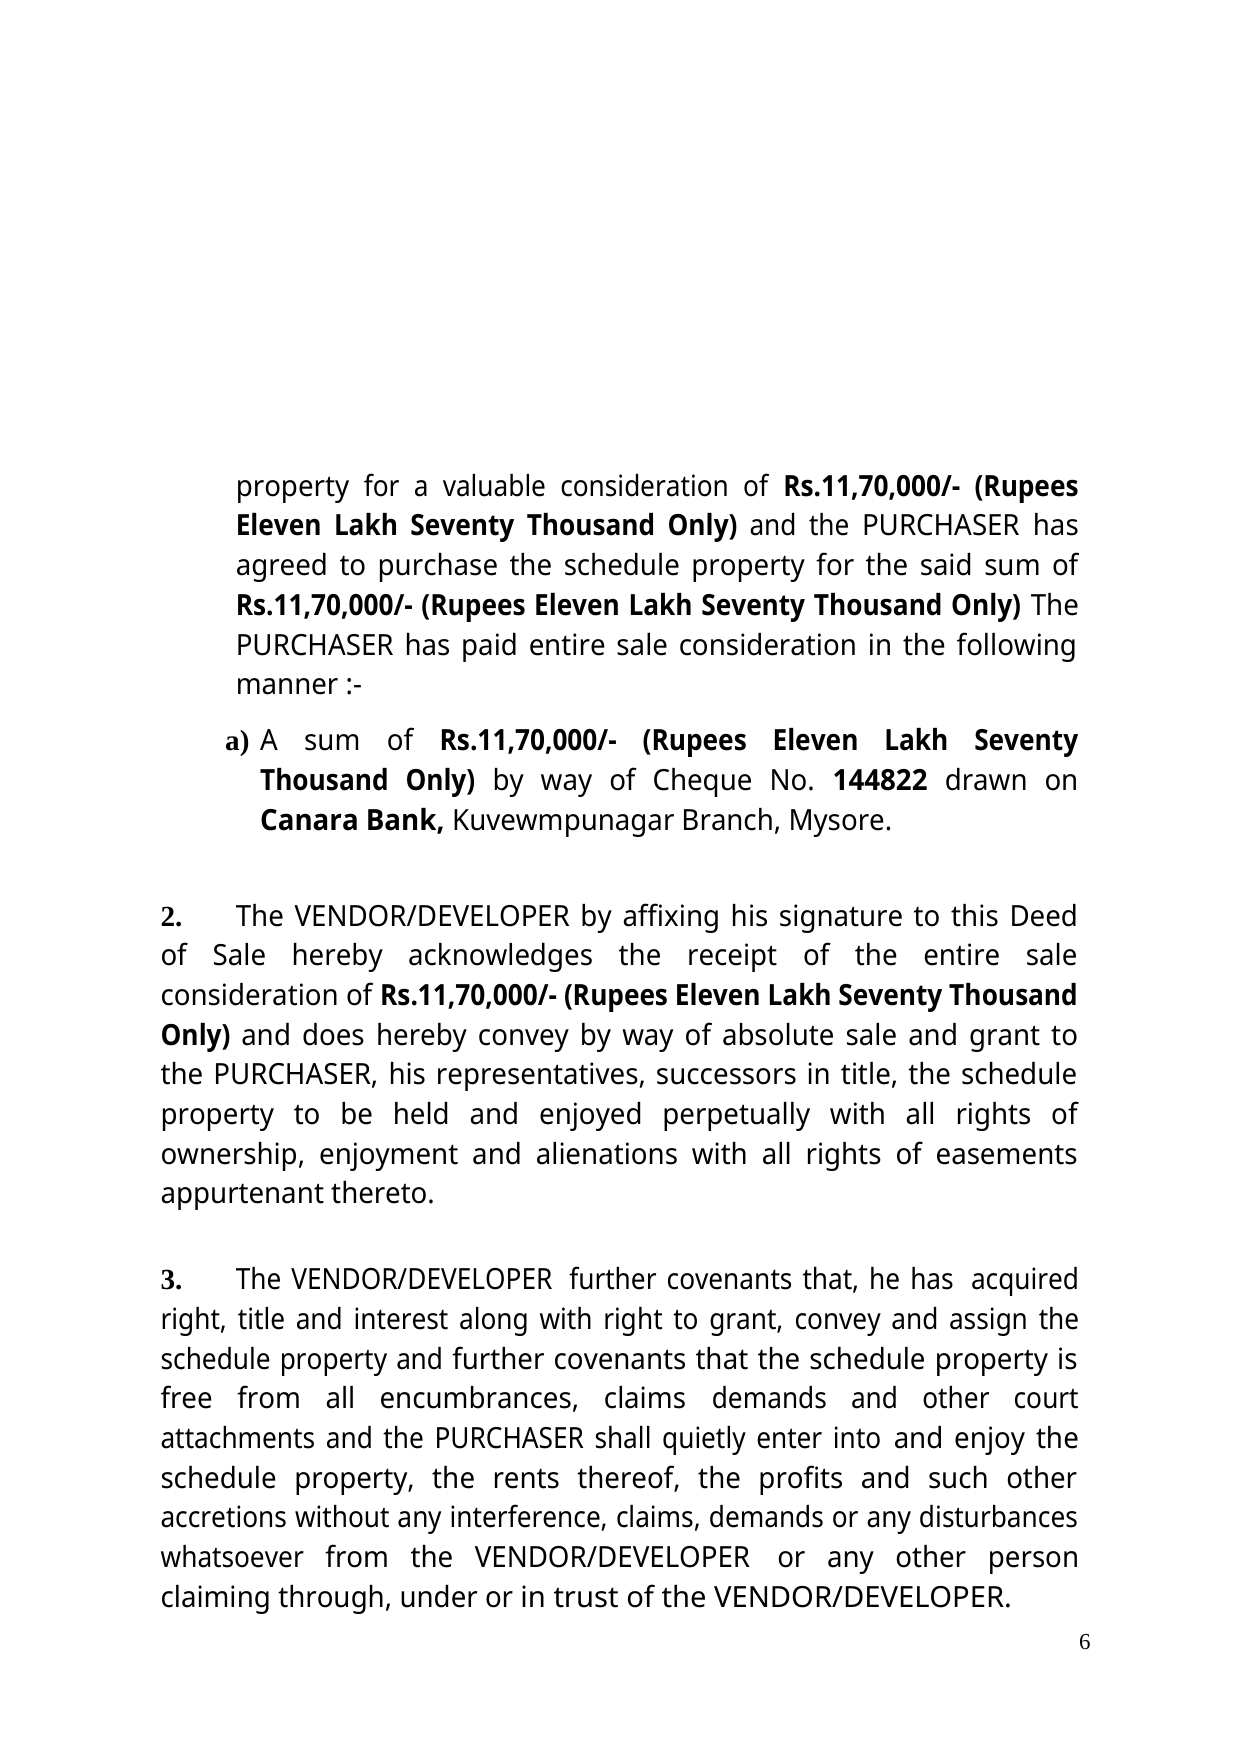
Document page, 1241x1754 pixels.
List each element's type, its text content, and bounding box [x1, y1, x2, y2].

list The VENDOR/DEVELOPER by affixing his signature to this Deed of Sale hereby acknowledges the receipt of the entire sale consideration of Rs.11,70,000/- (Rupees Eleven Lakh Seventy Thousand Only) and does hereby convey by way of absolute sale and grant to the PURCHASER, his representatives, successors in title, the schedule property to be held and enjoyed perpetually with all rights of ownership, enjoyment and alienations with all rights of easements appurtenant thereto. [160, 895, 1079, 1212]
list A sum of Rs.11,70,000/- (Rupees Eleven Lakh Seventy Thousand Only) by way of Cheque No. 144822 drawn on Canara Bank, Kuvewmpunagar Branch, Mysore. [225, 719, 1079, 839]
list The VENDOR/DEVELOPER further covenants that, he has acquired right, title and interest along with right to grant, convey and assign the schedule property and further covenants that the schedule property is free from all encumbrances, claims demands and other court attachments and the PURCHASER shall quietly enter into and enjoy the schedule property, the rents thereof, the profits and such other accretions without any interference, claims, demands or any disturbances whatsoever from the VENDOR/DEVELOPER or any other person claiming through, under or in trust of the VENDOR/DEVELOPER. [160, 1259, 1079, 1616]
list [160, 465, 1079, 703]
